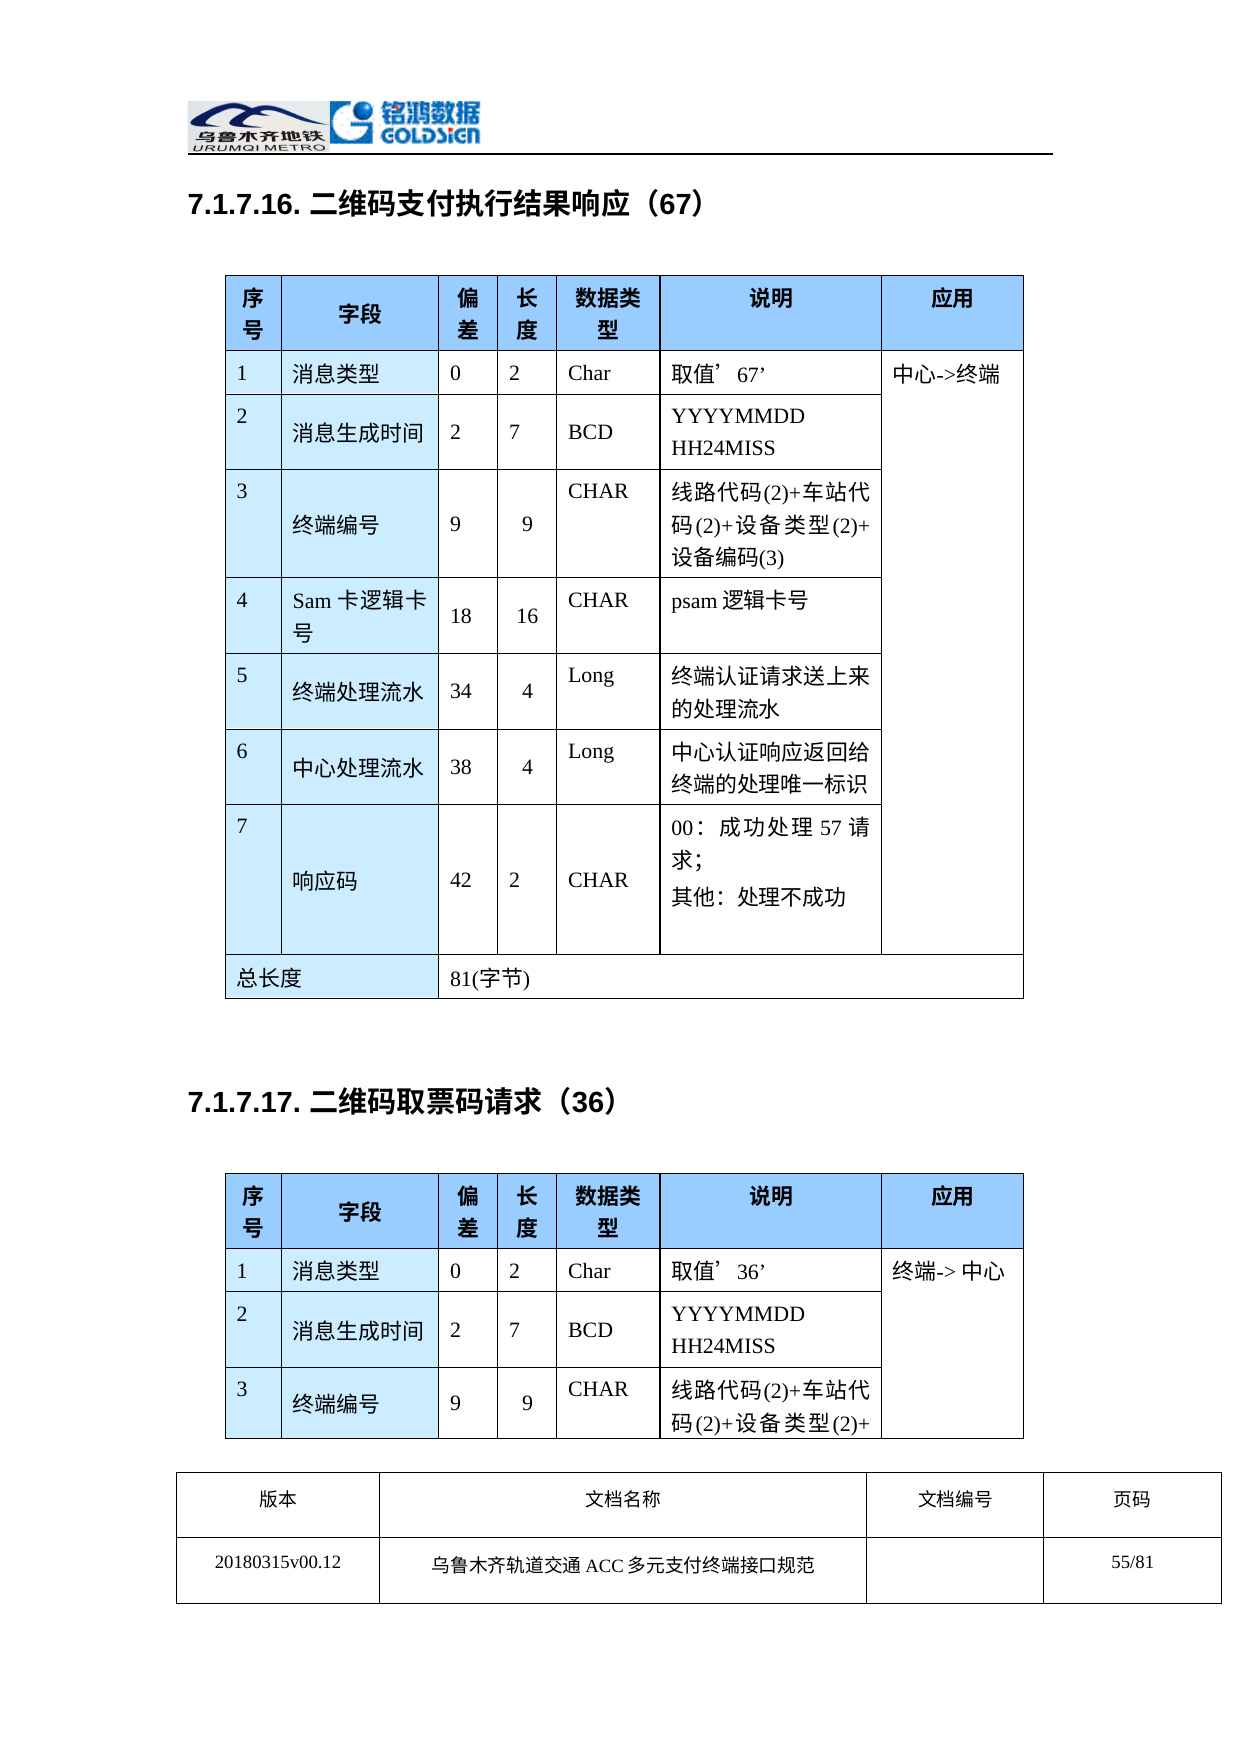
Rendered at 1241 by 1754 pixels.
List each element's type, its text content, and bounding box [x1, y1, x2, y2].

table_cell 1 [226, 351, 281, 393]
table_cell 0 [439, 1249, 497, 1291]
table_header 偏差 [439, 276, 497, 350]
table_header 偏差 [439, 1174, 497, 1248]
table_cell 总长度 [226, 955, 438, 997]
table_cell CHAR [557, 805, 659, 954]
table_cell 2 [439, 395, 497, 469]
table_cell 9 [498, 470, 556, 577]
table_cell 线路代码(2)+车站代码(2)+设备类型(2)+设备编码(3) [661, 1368, 881, 1438]
table_cell 中心->终端 [882, 351, 1023, 954]
table_cell 9 [498, 1368, 556, 1438]
table_cell 16 [498, 578, 556, 653]
table_cell CHAR [557, 1368, 659, 1438]
table_cell 2 [226, 1292, 281, 1367]
table_cell 终端编号 [282, 470, 438, 577]
table_cell Sam卡逻辑卡号 [282, 578, 438, 653]
table_cell 2 [498, 351, 556, 393]
table_cell 中心处理流水 [282, 730, 438, 804]
table_cell 3 [226, 470, 281, 577]
table_cell 34 [439, 654, 497, 728]
table_cell 4 [226, 578, 281, 653]
table_cell CHAR [557, 470, 659, 577]
table_header 字段 [282, 276, 438, 350]
table_cell 2 [498, 1249, 556, 1291]
table_cell Long [557, 730, 659, 804]
table_cell 6 [226, 730, 281, 804]
table_cell YYYYMMDD HH24MISS [661, 395, 881, 469]
table_header 数据类型 [557, 1174, 659, 1248]
table_cell 线路代码(2)+车站代码(2)+设备类型(2)+设备编码(3) [661, 470, 881, 577]
table_header 应用 [882, 1174, 1023, 1248]
table_cell 9 [439, 470, 497, 577]
table_cell 消息生成时间 [282, 395, 438, 469]
table_cell 终端-> 中心 [882, 1249, 1023, 1438]
table_cell Long [557, 654, 659, 728]
table_cell 取值’36’ [661, 1249, 881, 1291]
table_cell 终端处理流水 [282, 654, 438, 728]
table_header 长度 [498, 1174, 556, 1248]
table_cell 1 [226, 1249, 281, 1291]
table_header 长度 [498, 276, 556, 350]
table_cell 5 [226, 654, 281, 728]
table_header 序号 [226, 1174, 281, 1248]
table_header 说明 [661, 276, 881, 350]
table_cell Char [557, 351, 659, 393]
table_header 数据类型 [557, 276, 659, 350]
table_cell 终端认证请求送上来的处理流水 [661, 654, 881, 728]
table_cell 4 [498, 654, 556, 728]
picture [187, 101, 485, 152]
table_header 字段 [282, 1174, 438, 1248]
table_cell Char [557, 1249, 659, 1291]
table_cell BCD [557, 395, 659, 469]
table_cell 消息生成时间 [282, 1292, 438, 1367]
table_cell psam逻辑卡号 [661, 578, 881, 653]
table_cell 2 [226, 395, 281, 469]
table_cell 消息类型 [282, 351, 438, 393]
table_header 应用 [882, 276, 1023, 350]
table_cell 00：成功处理57请求； 其他：处理不成功 [661, 805, 881, 954]
table_cell 7 [498, 1292, 556, 1367]
subtitle 二维码支付执行结果响应（67） [187, 169, 1053, 234]
table_cell 2 [439, 1292, 497, 1367]
table_cell 取值’67’ [661, 351, 881, 393]
table_cell 7 [498, 395, 556, 469]
table_cell 38 [439, 730, 497, 804]
table_cell 消息类型 [282, 1249, 438, 1291]
table_cell BCD [557, 1292, 659, 1367]
table_cell 0 [439, 351, 497, 393]
table_cell 9 [439, 1368, 497, 1438]
table_cell 81(字节) [439, 955, 1023, 997]
table_header 序号 [226, 276, 281, 350]
subtitle 二维码取票码请求（36） [187, 1067, 1053, 1132]
table_cell 响应码 [282, 805, 438, 954]
table_header 说明 [661, 1174, 881, 1248]
table_cell 3 [226, 1368, 281, 1438]
table_cell CHAR [557, 578, 659, 653]
table_cell 中心认证响应返回给终端的处理唯一标识 [661, 730, 881, 804]
table_cell 终端编号 [282, 1368, 438, 1438]
table_cell 42 [439, 805, 497, 954]
table_cell 18 [439, 578, 497, 653]
table_cell 7 [226, 805, 281, 954]
table_cell 2 [498, 805, 556, 954]
table_cell 4 [498, 730, 556, 804]
table_cell YYYYMMDD HH24MISS [661, 1292, 881, 1367]
